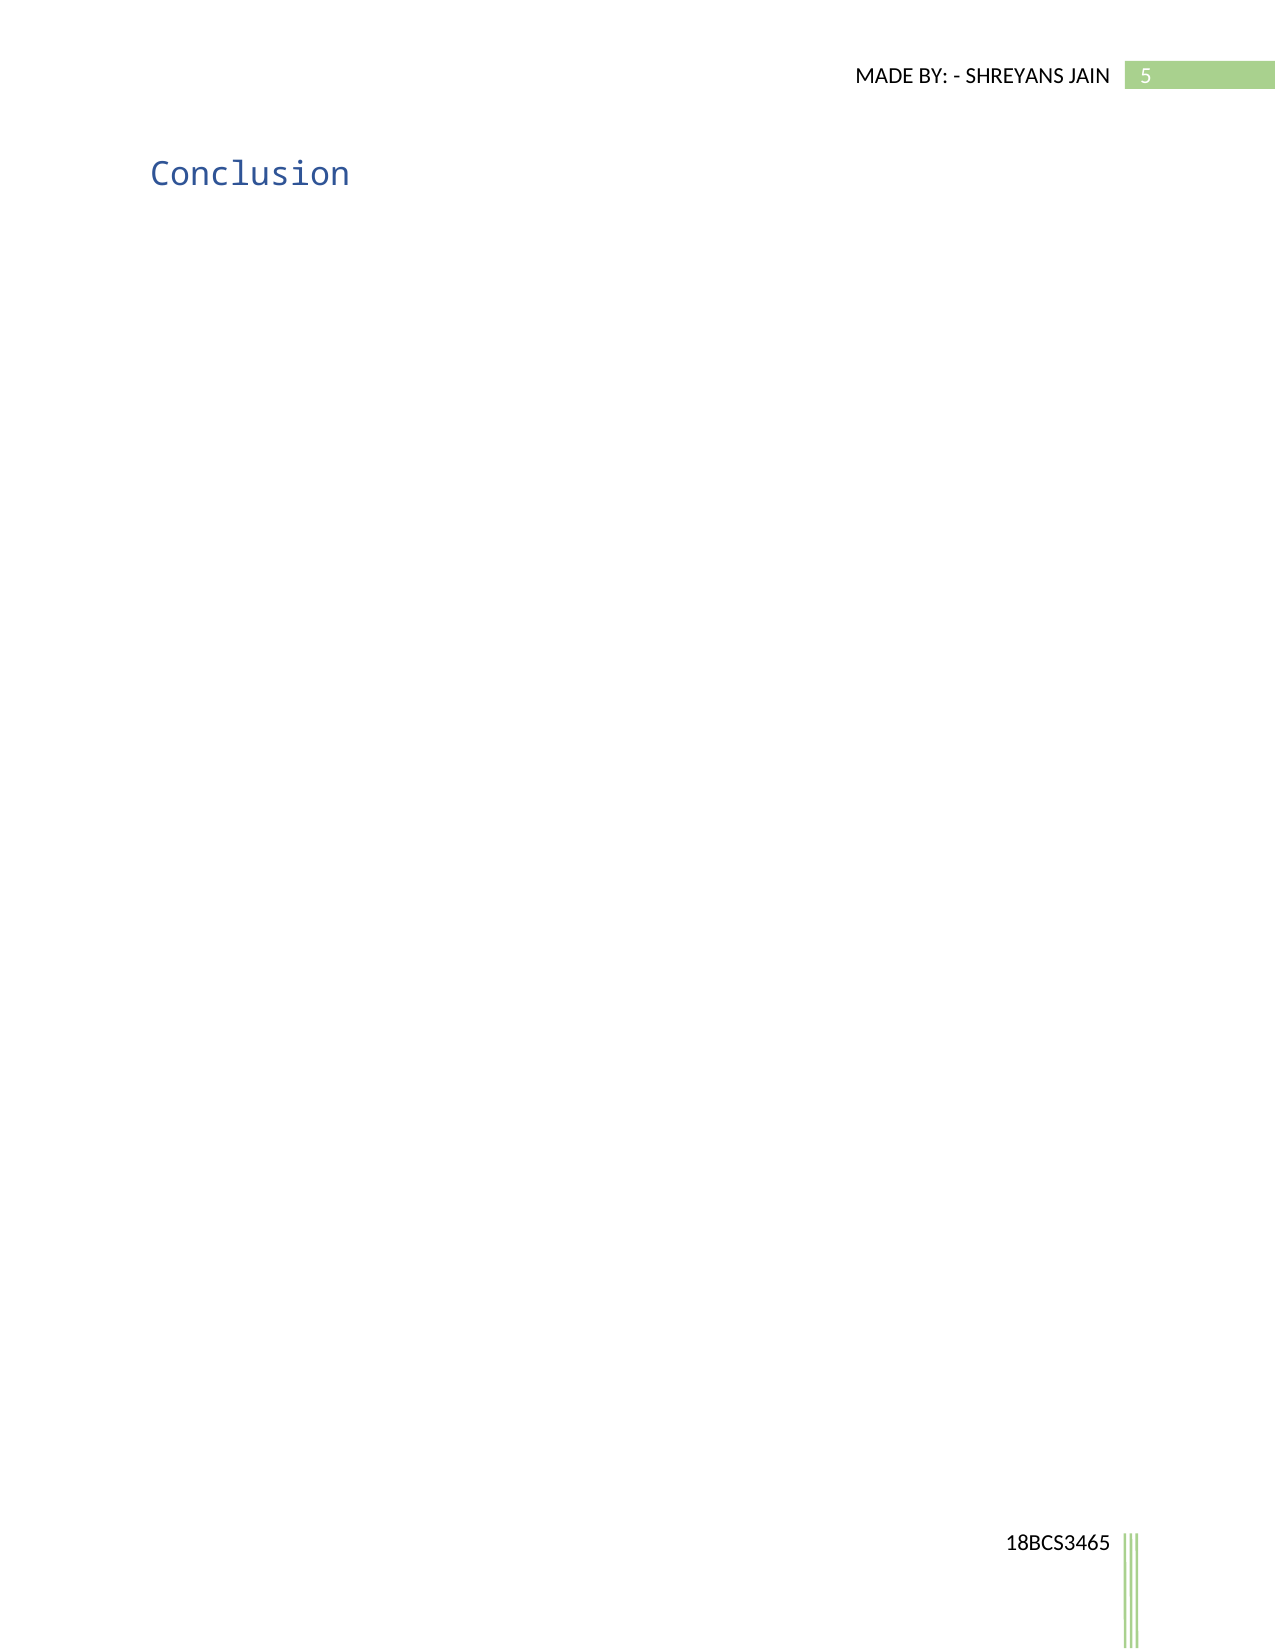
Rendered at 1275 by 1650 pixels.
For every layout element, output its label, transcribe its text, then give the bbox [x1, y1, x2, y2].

subtitle Conclusion [150, 150, 1125, 195]
